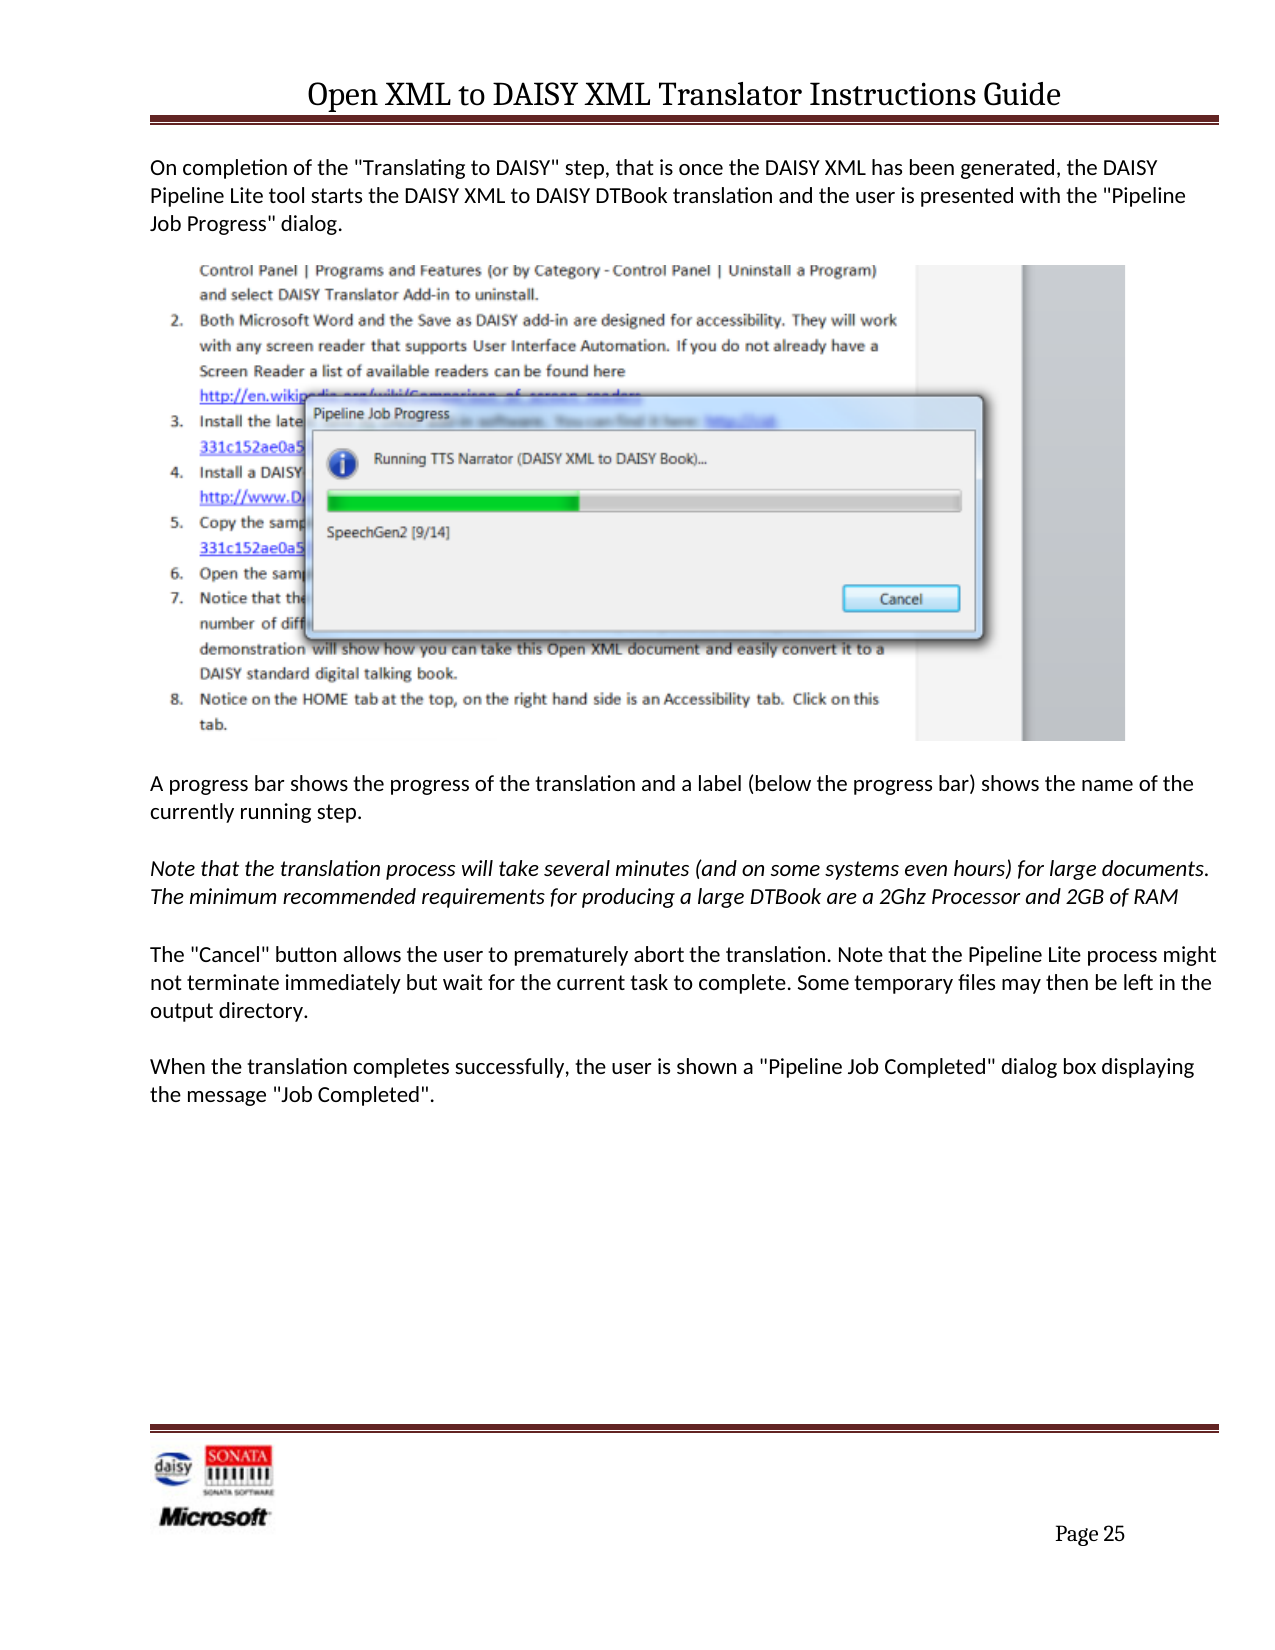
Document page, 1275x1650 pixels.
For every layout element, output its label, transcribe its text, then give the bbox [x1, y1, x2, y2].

text The "Cancel" button allows the user to prematurely abort the translation. Note that the Pipeline Lite process might not terminate immediately but wait for the current task to complete. Some temporary files may then be left in the output directory. [150, 940, 1219, 1024]
text A progress bar shows the progress of the translation and a label (below the progress bar) shows the name of the currently running step. [150, 769, 1219, 825]
picture [150, 1435, 280, 1542]
text When the translation completes successfully, the user is shown a "Pipeline Job Completed" dialog box displaying the message "Job Completed". [150, 1052, 1219, 1108]
text Note that the translation process will take several minutes (and on some systems even hours) for large documents. The minimum recommended requirements for producing a large DTBook are a 2Ghz Processor and 2GB of RAM [150, 854, 1219, 911]
text On completion of the "Translating to DAISY" step, that is once the DAISY XML has been generated, the DAISY Pipeline Lite tool starts the DAISY XML to DAISY DTBook translation and the user is presented with the "Pipeline Job Progress" dialog. [150, 153, 1219, 237]
picture [150, 265, 1125, 741]
